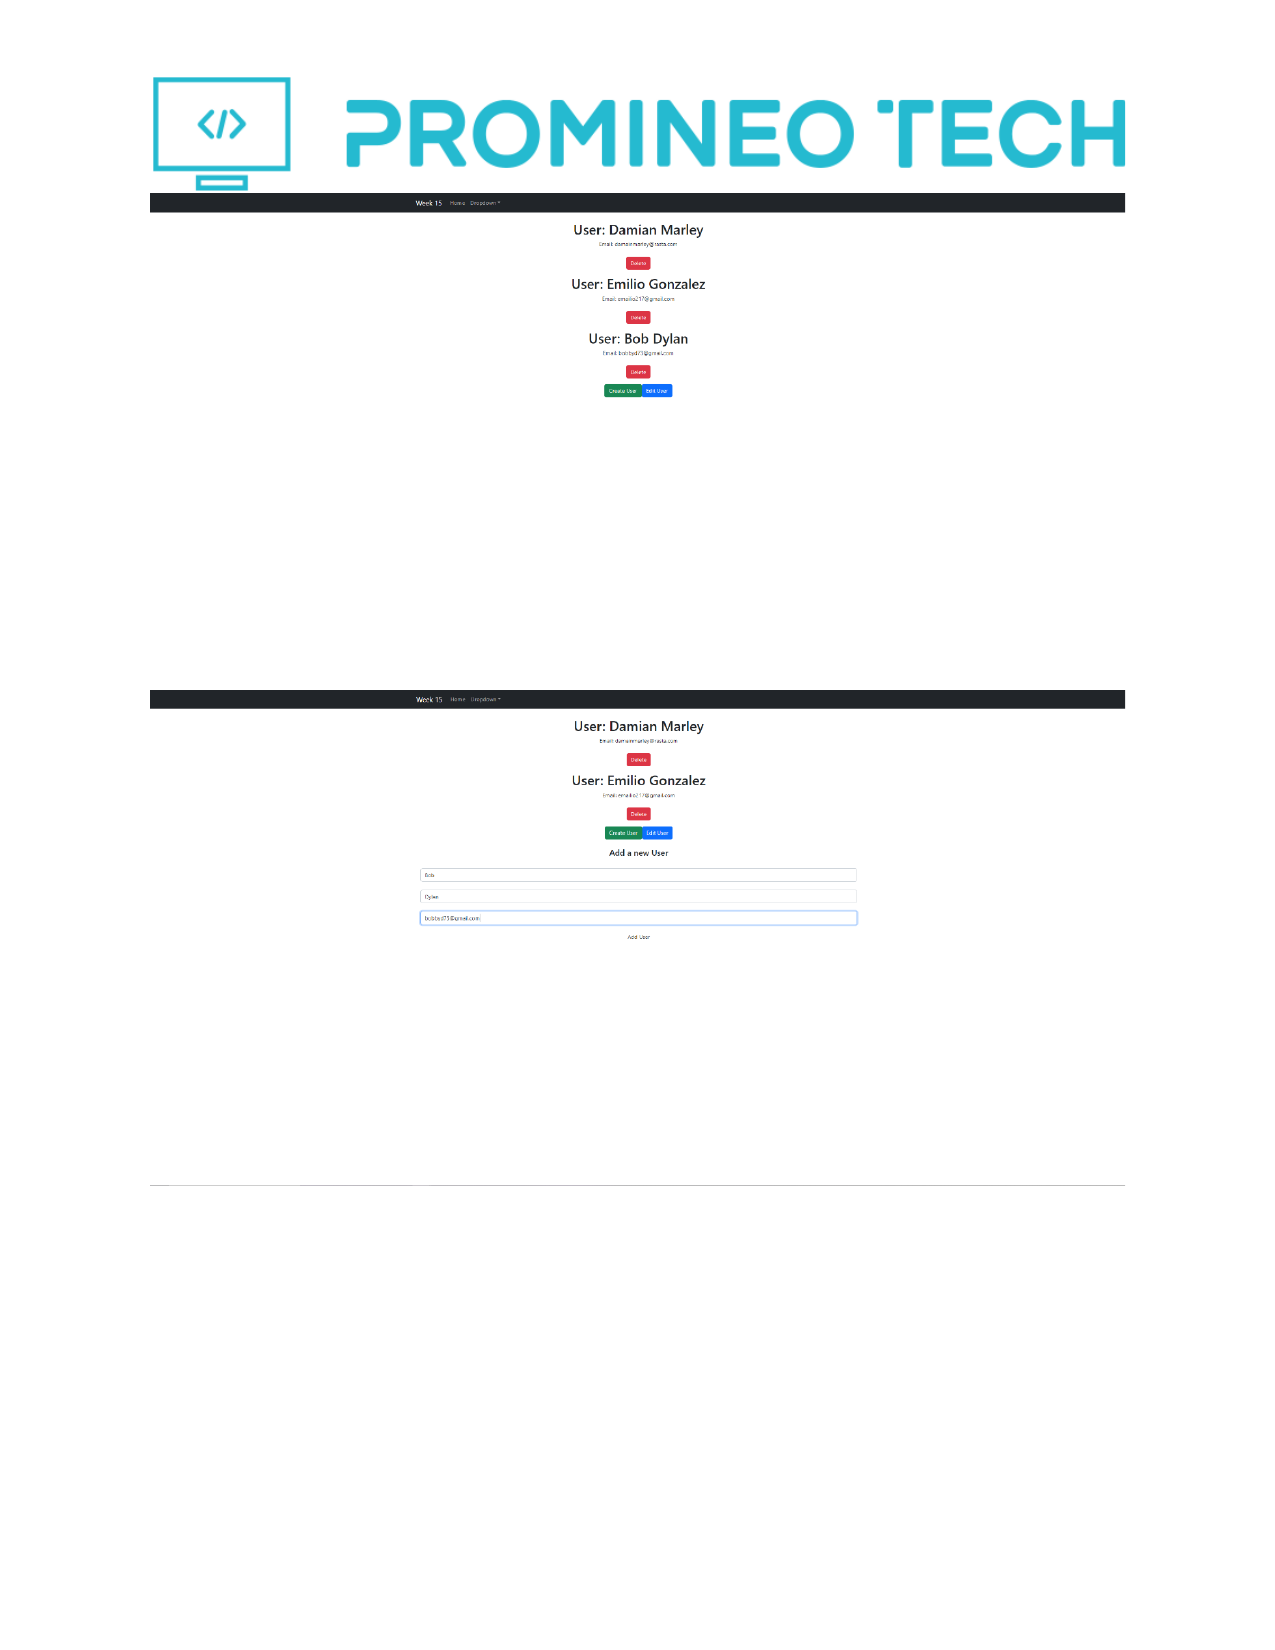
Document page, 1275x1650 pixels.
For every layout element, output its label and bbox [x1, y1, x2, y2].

picture [150, 75, 1125, 688]
picture [150, 690, 1125, 1186]
